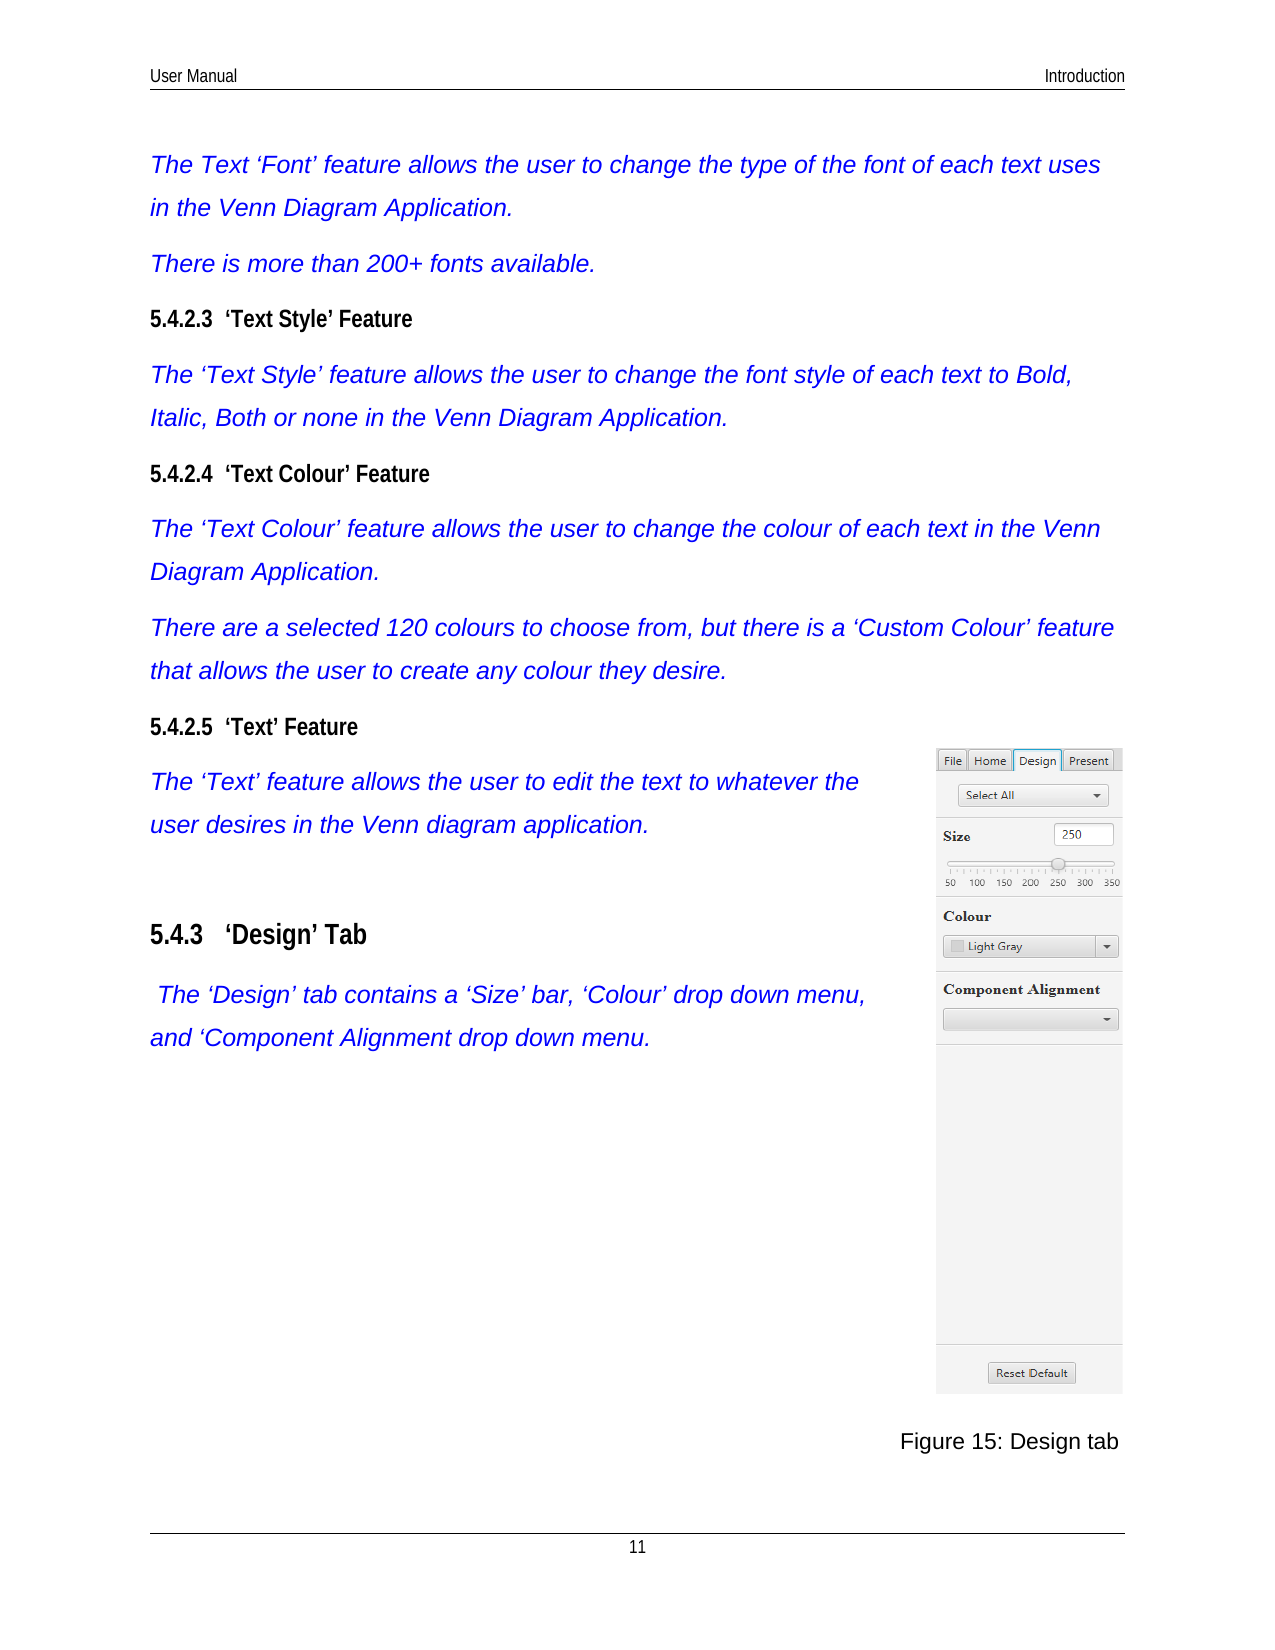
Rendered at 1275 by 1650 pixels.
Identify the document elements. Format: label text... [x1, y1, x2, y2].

text The ‘Design’ tab contains a ‘Size’ bar, ‘Colour’ drop down menu, and ‘Component Alignment drop down menu. [150, 979, 935, 1051]
picture [935, 748, 1123, 1392]
text 5.4.2.3 ‘Text Style’ Feature [150, 304, 1125, 333]
text The ‘Text’ feature allows the user to edit the text to whatever the user desires in the Venn diagram application. [150, 767, 935, 839]
text There are a selected 120 colours to choose from, but there is a ‘Custom Colour’ feature that allows the user to create any colour they desire. [150, 613, 1125, 684]
text There is more than 200+ fonts available. [150, 249, 1125, 277]
text 5.4.2.5 ‘Text’ Feature [150, 711, 1125, 740]
text The Text ‘Font’ feature allows the user to change the type of the font of each text uses in the Venn Diagram Application. [150, 150, 1125, 222]
text Figure 15: Design tab [825, 1428, 1125, 1454]
text The ‘Text Style’ feature allows the user to change the font style of each text to Bold, Italic, Both or none in the Venn Diagram Application. [150, 360, 1125, 432]
subtitle 5.4.3 ‘Design’ Tab [150, 917, 935, 950]
text 5.4.2.4 ‘Text Colour’ Feature [150, 458, 1125, 487]
text The ‘Text Colour’ feature allows the user to change the colour of each text in the Venn Diagram Application. [150, 514, 1125, 586]
